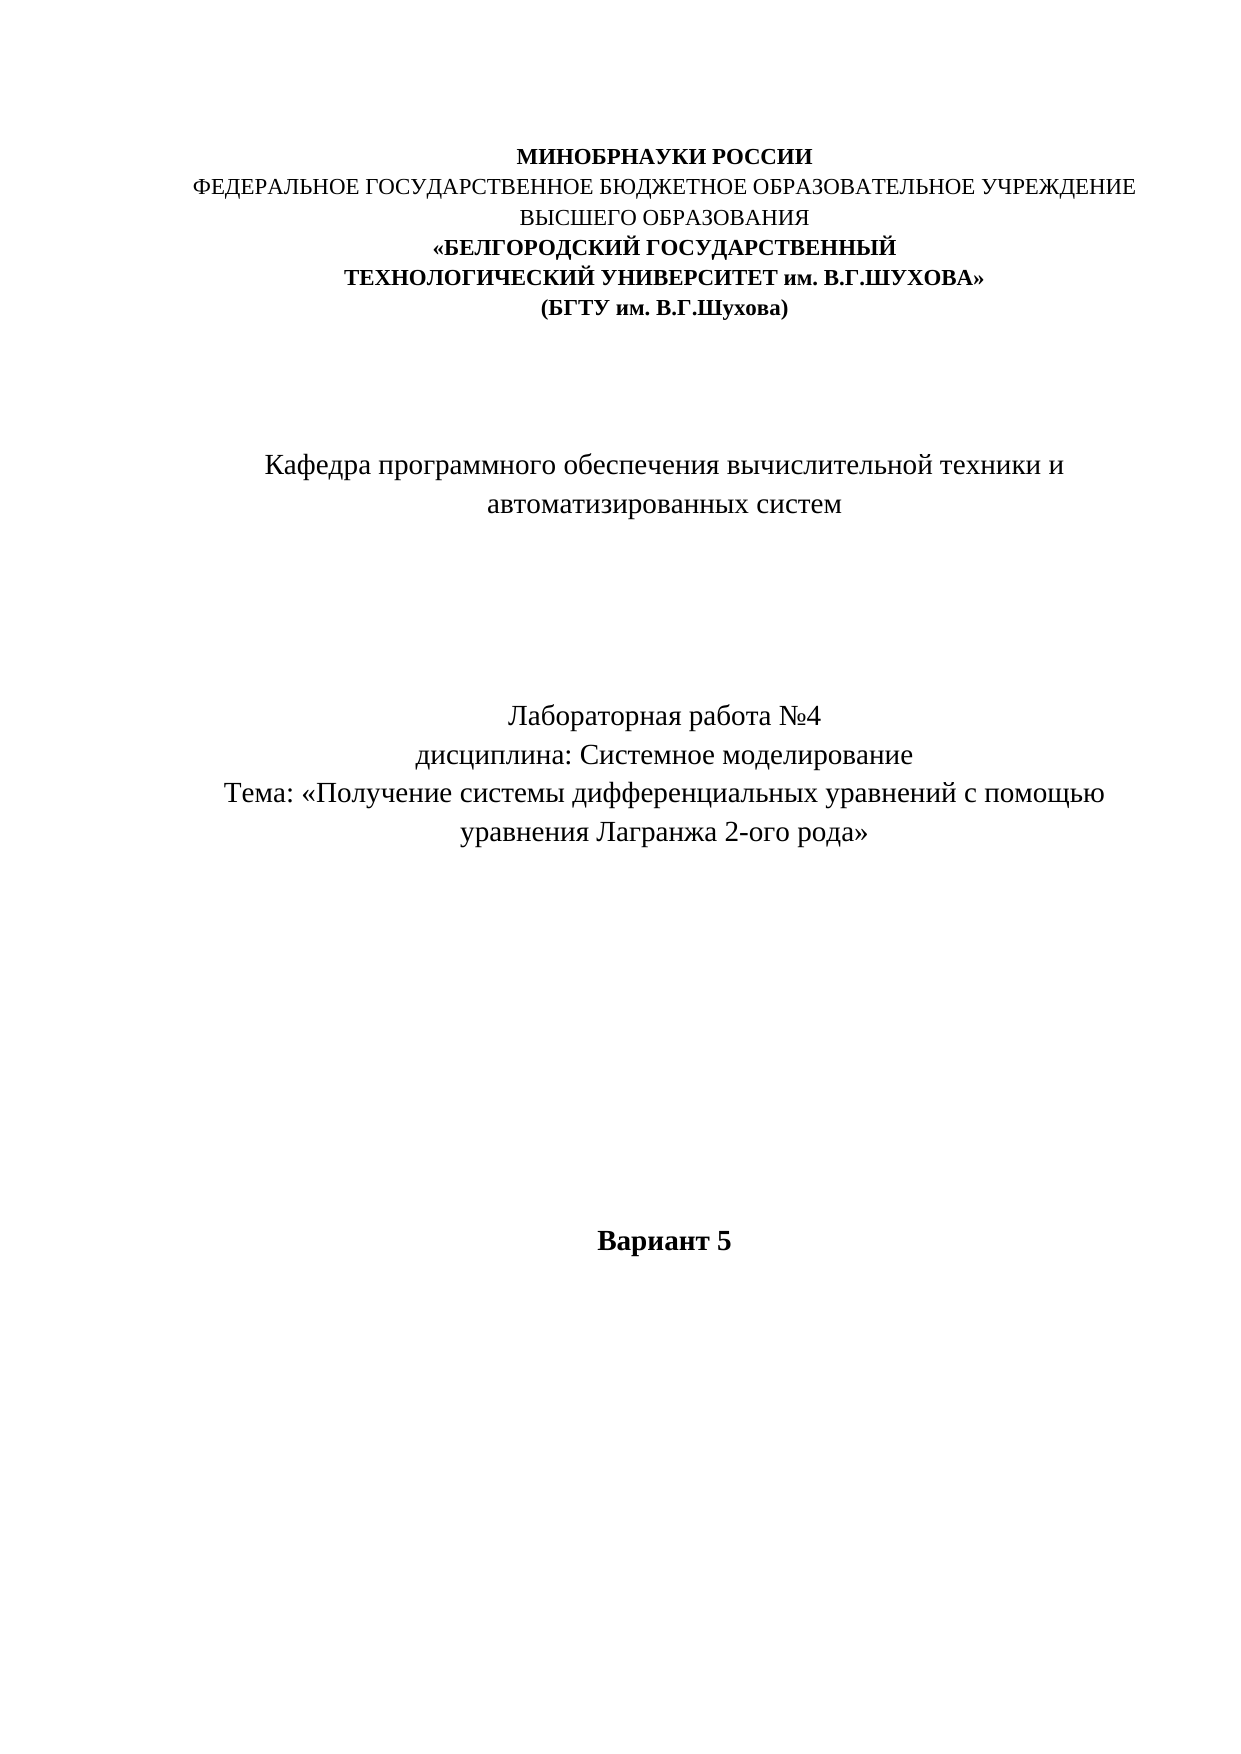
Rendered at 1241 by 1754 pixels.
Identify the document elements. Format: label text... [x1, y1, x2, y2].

text Кафедра программного обеспечения вычислительной техники и автоматизированных систем [177, 447, 1152, 519]
text Лабораторная работа №4 дисциплина: Системное моделирование [177, 698, 1152, 770]
text Вариант 5 [177, 1223, 1152, 1257]
text Тема: «Получение системы дифференциальных уравнений с помощью уравнения Лагранжа 2-ого рода» [177, 775, 1152, 847]
text МИНОБРНАУКИ РОССИИ ФЕДЕРАЛЬНОЕ ГОСУДАРСТВЕННОЕ БЮДЖЕТНОЕ ОБРАЗОВАТЕЛЬНОЕ УЧРЕЖДЕНИЕ ВЫСШЕГО ОБРАЗОВАНИЯ «БЕЛГОРОДСКИЙ ГОСУДАРСТВЕННЫЙ ТЕХНОЛОГИЧЕСКИЙ УНИВЕРСИТЕТ им. В.Г.ШУХОВА» (БГТУ им. В.Г.Шухова) [177, 143, 1152, 321]
